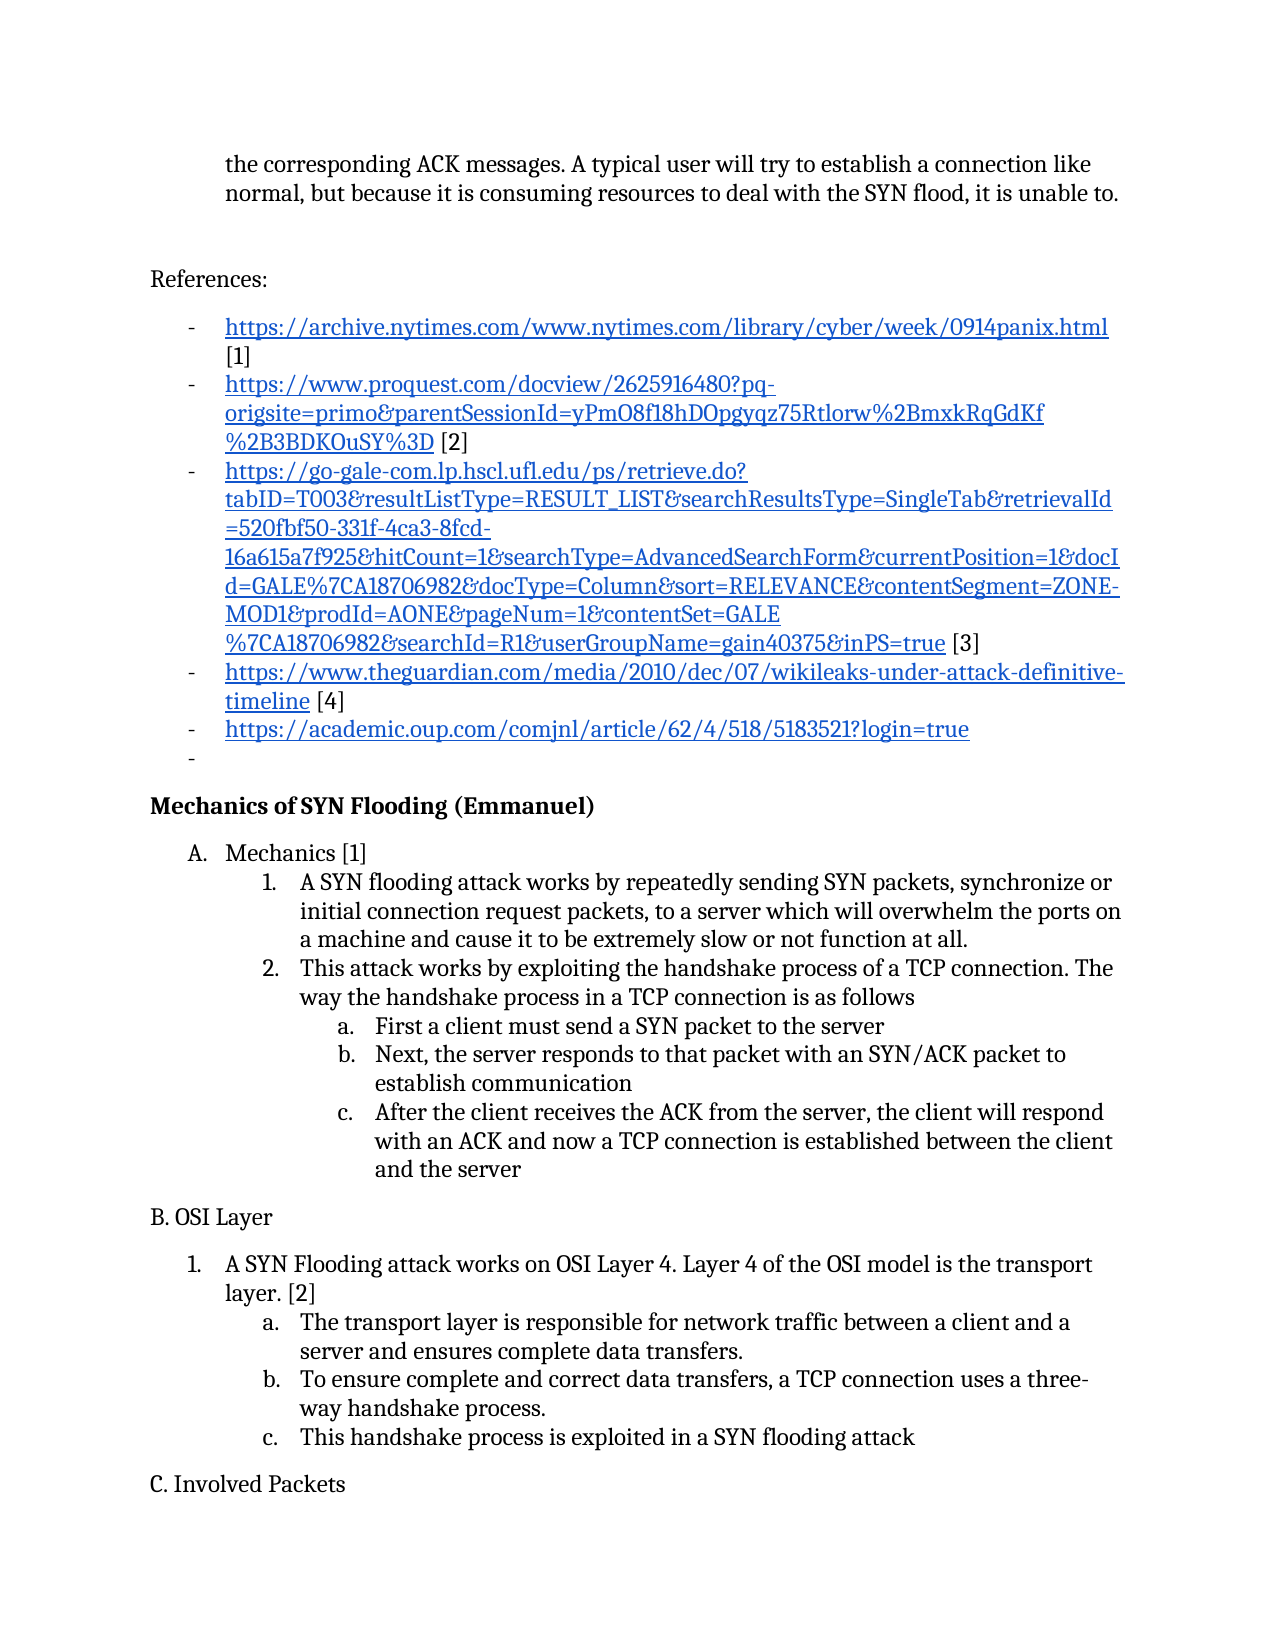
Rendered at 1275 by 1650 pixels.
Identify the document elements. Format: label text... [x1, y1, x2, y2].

list https://www.proquest.com/docview/2625916480?pq-origsite=primo&parentSessionId=yPmO8f18hDOpgyqz75Rtlorw%2BmxkRqGdKf%2B3BDKOuSY%3D [2] [187, 370, 1125, 457]
list After the client receives the ACK from the server, the client will respond with an ACK and now a TCP connection is established between the client and the server [337, 1098, 1125, 1184]
list https://www.theguardian.com/media/2010/dec/07/wikileaks-under-attack-definitive-timeline [4] [187, 658, 1125, 715]
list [187, 150, 1125, 207]
list Mechanics [1] [187, 839, 1125, 868]
list https://academic.oup.com/comjnl/article/62/4/518/5183521?login=true [187, 715, 1125, 744]
list A SYN flooding attack works by repeatedly sending SYN packets, synchronize or initial connection request packets, to a server which will overwhelm the ports on a machine and cause it to be extremely slow or not function at all. [262, 868, 1125, 954]
list The transport layer is responsible for network traffic between a client and a server and ensures complete data transfers. [262, 1308, 1125, 1365]
list A SYN Flooding attack works on OSI Layer 4. Layer 4 of the OSI model is the transport layer. [2] [187, 1250, 1125, 1308]
text Mechanics of SYN Flooding (Emmanuel) [150, 792, 1125, 820]
list Next, the server responds to that packet with an SYN/ACK packet to establish communication [337, 1040, 1125, 1098]
text References: [150, 265, 1125, 294]
text C. Involved Packets [150, 1470, 1125, 1499]
list https://go-gale-com.lp.hscl.ufl.edu/ps/retrieve.do?tabID=T003&resultListType=RESULT_LIST&searchResultsType=SingleTab&retrievalId=520fbf50-331f-4ca3-8fcd-16a615a7f925&hitCount=1&searchType=AdvancedSearchForm&currentPosition=1&docId=GALE%7CA18706982&docType=Column&sort=RELEVANCE&contentSegment=ZONE-MOD1&prodId=AONE&pageNum=1&contentSet=GALE%7CA18706982&searchId=R1&userGroupName=gain40375&inPS=true [3] [187, 457, 1125, 658]
text B. OSI Layer [150, 1203, 1125, 1232]
list https://archive.nytimes.com/www.nytimes.com/library/cyber/week/0914panix.html [1] [187, 313, 1125, 370]
list This handshake process is exploited in a SYN flooding attack [262, 1423, 1125, 1452]
list To ensure complete and correct data transfers, a TCP connection uses a three-way handshake process. [262, 1365, 1125, 1423]
list This attack works by exploiting the handshake process of a TCP connection. The way the handshake process in a TCP connection is as follows [262, 954, 1125, 1012]
list First a client must send a SYN packet to the server [337, 1012, 1125, 1040]
